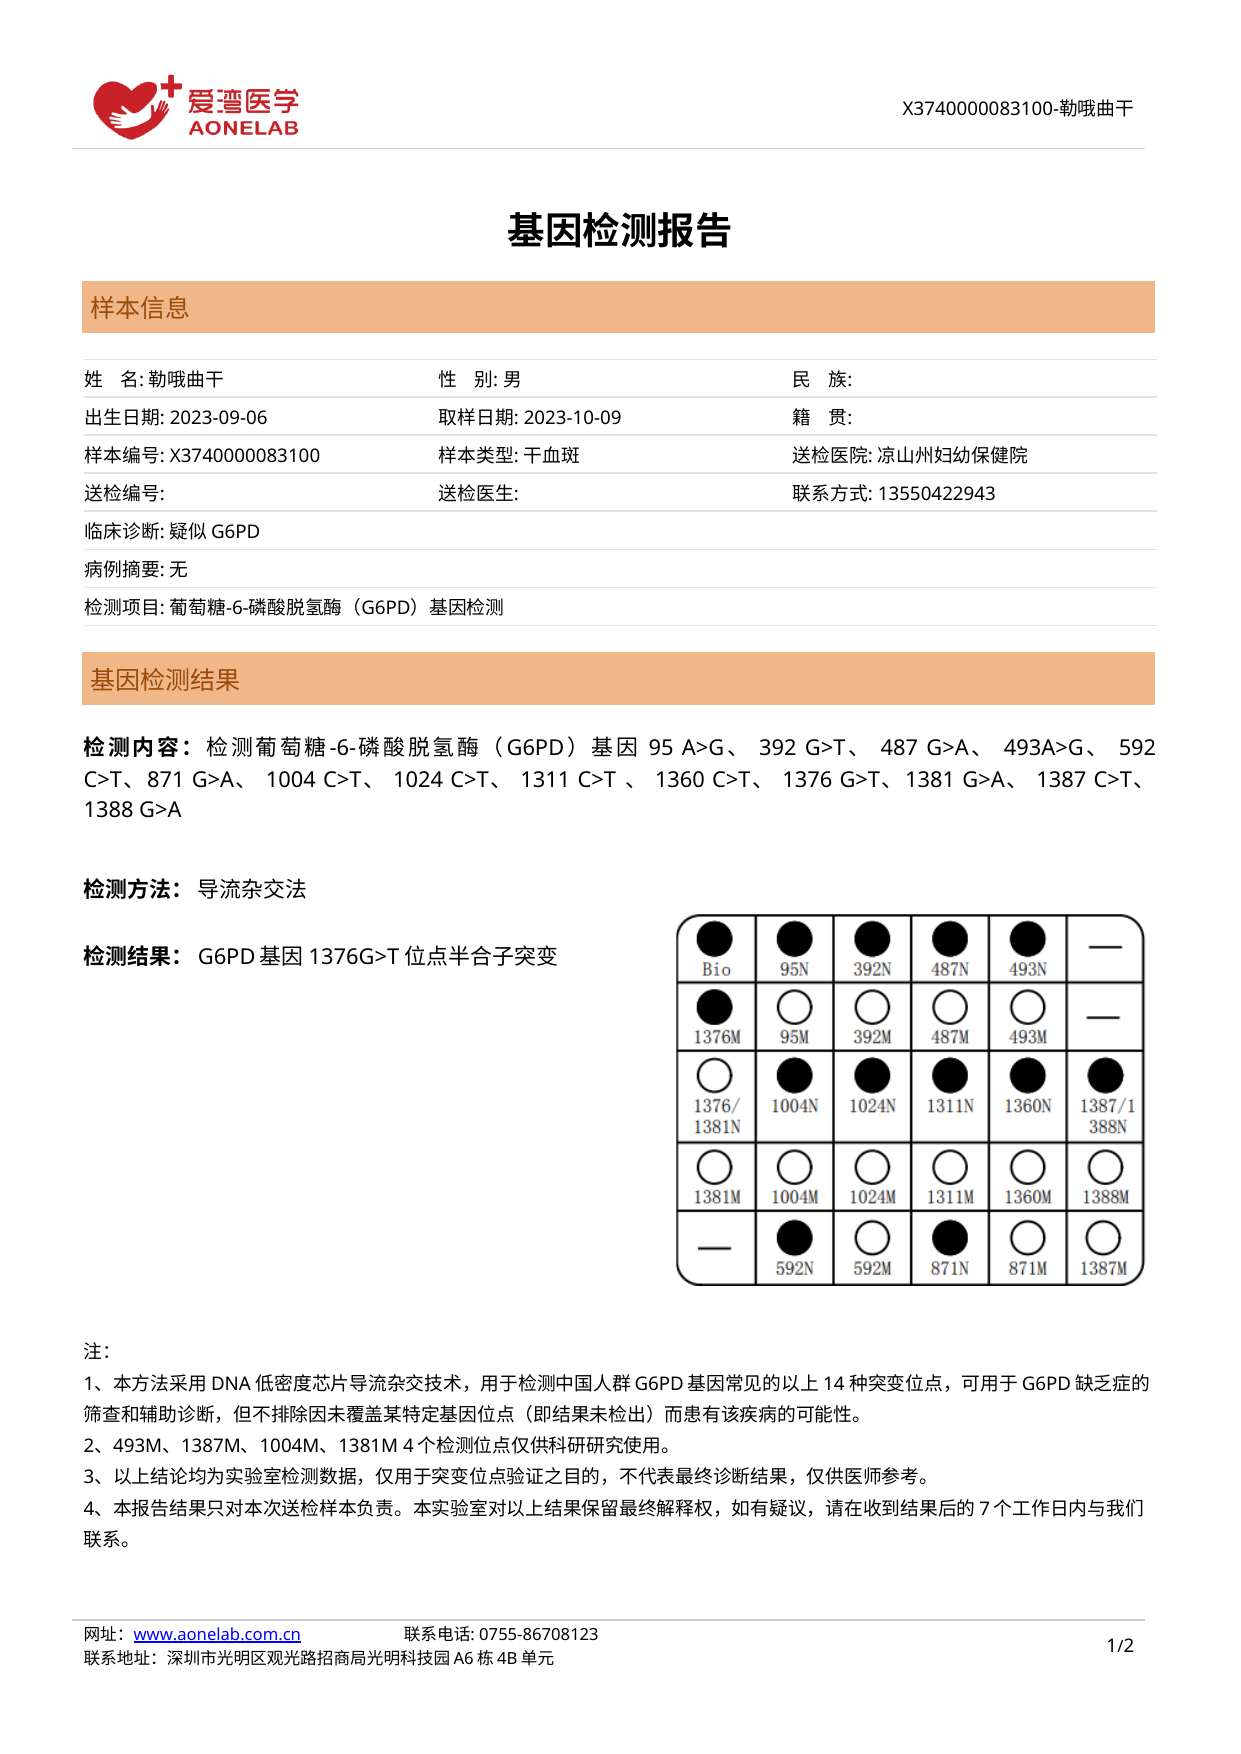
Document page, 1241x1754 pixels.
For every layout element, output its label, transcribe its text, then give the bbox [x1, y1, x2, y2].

table_cell 出生日期: 2023-09-06 [84, 398, 438, 434]
text 检测方法： 导流杂交法 [83, 872, 583, 904]
table_cell 样本类型: 干血斑 [438, 436, 792, 472]
table_cell 样本编号: X3740000083100 [84, 436, 438, 472]
text 检测结果： G6PD基因 1376G>T 位点半合子突变 [83, 939, 583, 971]
table_header 民 族: [792, 360, 1157, 396]
table_header 基因检测结果 [82, 652, 1155, 705]
text 检测内容：检测葡萄糖-6-磷酸脱氢酶（G6PD）基因 95 A>G、 392 G>T、 487 G>A、 493A>G、 592 C>T、871 G>A、 1004 C>T、 1024 C>T、 1311 C>T 、 1360 C>T、 1376 G>T、1381 G>A、 1387 C>T、 1388 G>A [83, 730, 1157, 824]
table_cell 送检医院: 凉山州妇幼保健院 [792, 436, 1157, 472]
picture [83, 70, 305, 144]
text 注： [83, 1337, 1157, 1364]
table_header 样本信息 [82, 281, 1155, 333]
table_cell 送检医生: [438, 474, 792, 510]
text 2、493M、1387M、1004M、1381M 4个检测位点仅供科研研究使用。 [83, 1431, 1157, 1458]
table_cell 籍 贯: [792, 398, 1157, 434]
table_cell 联系方式: 13550422943 [792, 474, 1157, 510]
table_cell 取样日期: 2023-10-09 [438, 398, 792, 434]
table_header 性 别: 男 [438, 360, 792, 396]
text 3、以上结论均为实验室检测数据，仅用于突变位点验证之目的，不代表最终诊断结果，仅供医师参考。 [83, 1462, 1157, 1489]
subtitle 基因检测报告 [83, 201, 1157, 255]
text 1、本方法采用 DNA 低密度芯片导流杂交技术，用于检测中国人群G6PD基因常见的以上 14 种突变位点，可用于G6PD缺乏症的筛查和辅助诊断，但不排除因未覆盖某特定基因位点（即结果未检出）而患有该疾病的可能性。 [83, 1368, 1157, 1427]
text 4、本报告结果只对本次送检样本负责。本实验室对以上结果保留最终解释权，如有疑议，请在收到结果后的7个工作日内与我们联系。 [83, 1493, 1157, 1552]
table_cell 病例摘要: 无 [84, 550, 1157, 587]
picture [676, 913, 1149, 1286]
table_header 姓 名: 勒哦曲干 [84, 360, 438, 396]
table_cell 送检编号: [84, 474, 438, 510]
table_cell 临床诊断: 疑似G6PD [84, 512, 1157, 548]
table_cell 检测项目: 葡萄糖-6-磷酸脱氢酶（G6PD）基因检测 [84, 588, 1157, 625]
